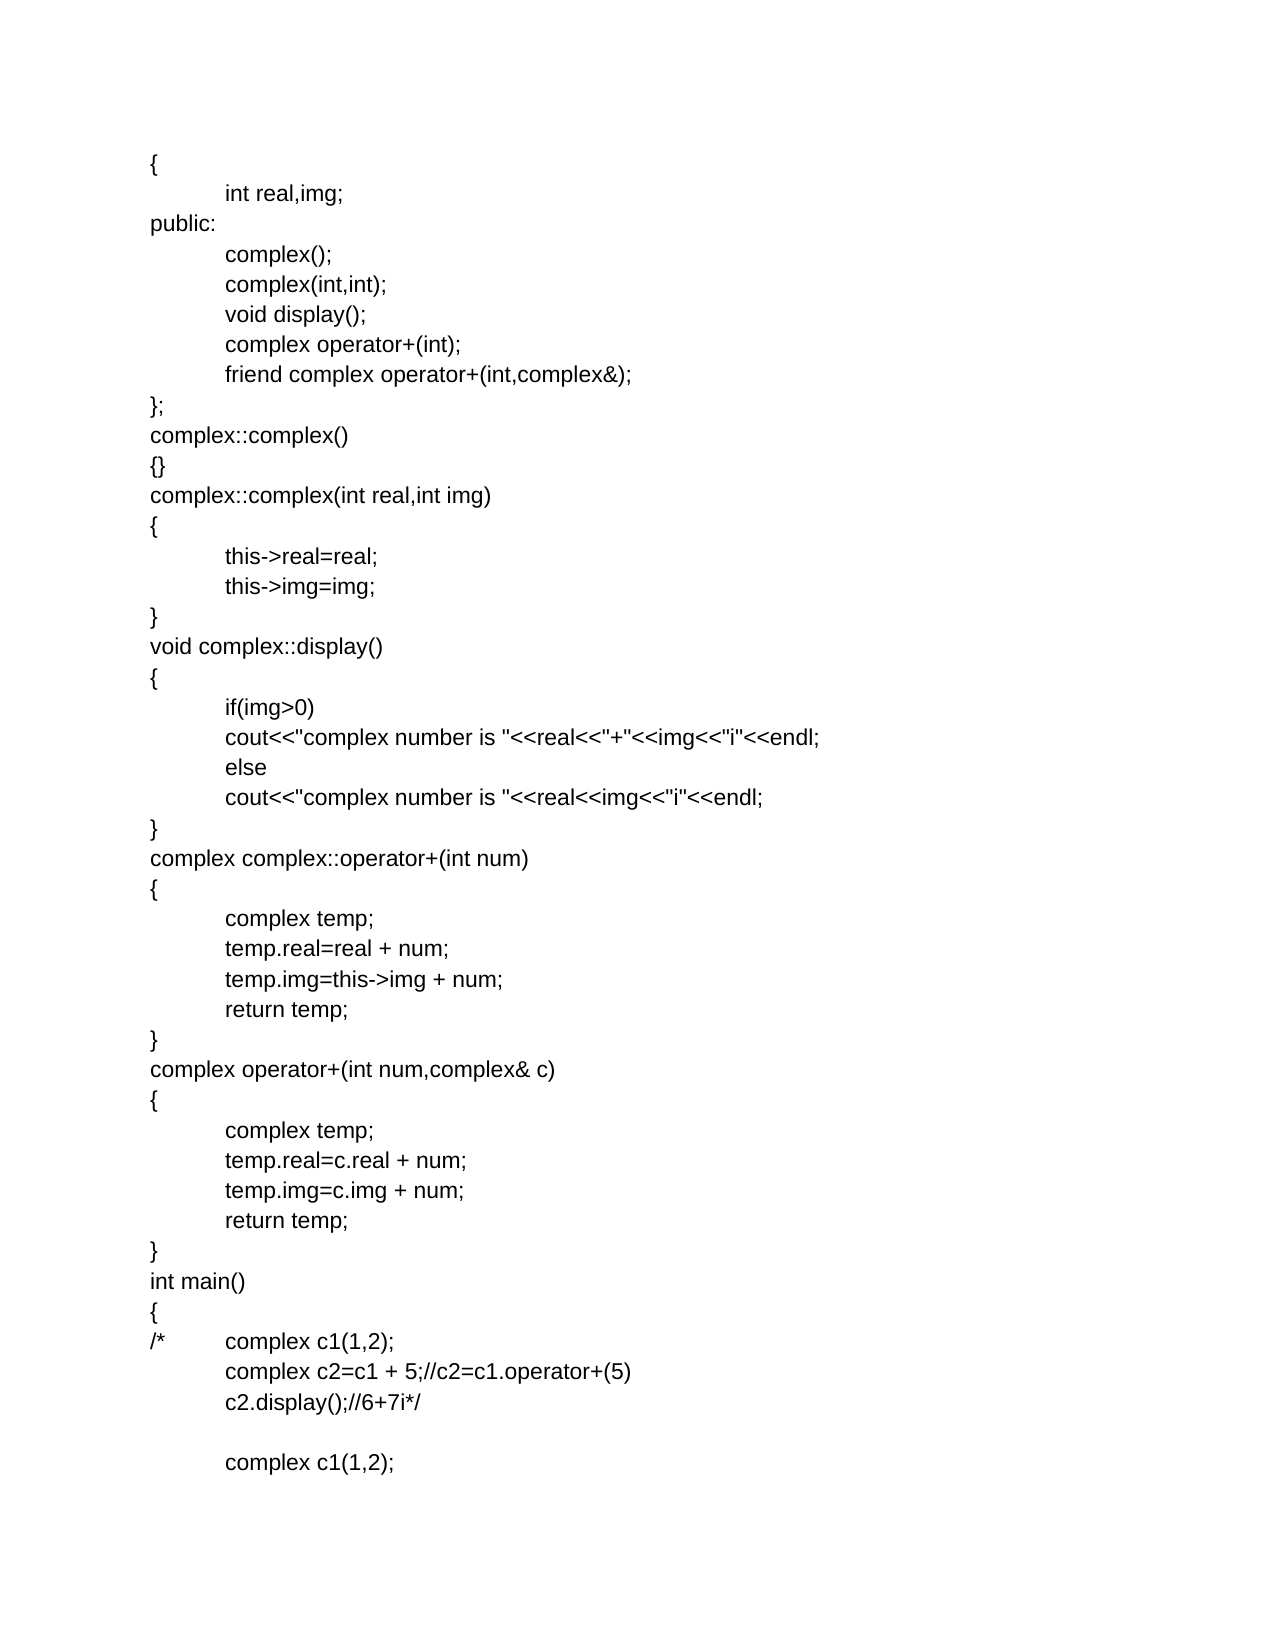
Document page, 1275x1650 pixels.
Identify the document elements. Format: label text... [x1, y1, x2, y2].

text complex(int,int); [150, 271, 1125, 297]
text void display(); [150, 301, 1125, 327]
text temp.img=c.img + num; [150, 1177, 1125, 1203]
text complex operator+(int num,complex& c) [150, 1056, 1125, 1083]
text {} [150, 452, 1125, 478]
text cout<<"complex number is "<<real<<"+"<<img<<"i"<<endl; [150, 724, 1125, 750]
text complex(); [150, 241, 1125, 267]
text { [150, 512, 1125, 539]
text complex temp; [150, 905, 1125, 932]
text complex c2=c1 + 5;//c2=c1.operator+(5) [150, 1358, 1125, 1385]
text cout<<"complex number is "<<real<<img<<"i"<<endl; [150, 784, 1125, 811]
text void complex::display() [150, 633, 1125, 660]
text { [150, 875, 1125, 901]
text complex::complex(int real,int img) [150, 482, 1125, 509]
text temp.real=c.real + num; [150, 1147, 1125, 1173]
text } [150, 1026, 1125, 1052]
text } [150, 814, 1125, 841]
text complex complex::operator+(int num) [150, 845, 1125, 871]
text public: [150, 210, 1125, 237]
text if(img>0) [150, 694, 1125, 720]
text complex::complex() [150, 422, 1125, 448]
text /* complex c1(1,2); [150, 1328, 1125, 1354]
text else [150, 754, 1125, 781]
text int real,img; [150, 180, 1125, 207]
text complex c1(1,2); [150, 1449, 1125, 1475]
text int main() [150, 1268, 1125, 1294]
text complex temp; [150, 1117, 1125, 1143]
text complex operator+(int); [150, 331, 1125, 358]
text { [150, 150, 1125, 176]
text { [150, 663, 1125, 690]
text friend complex operator+(int,complex&); [150, 361, 1125, 388]
text c2.display();//6+7i*/ [150, 1388, 1125, 1415]
text } [150, 603, 1125, 629]
text temp.img=this->img + num; [150, 966, 1125, 992]
text return temp; [150, 1207, 1125, 1234]
text { [150, 1086, 1125, 1113]
text }; [150, 392, 1125, 418]
text return temp; [150, 996, 1125, 1022]
text temp.real=real + num; [150, 935, 1125, 962]
text } [150, 1237, 1125, 1264]
text this->img=img; [150, 573, 1125, 599]
text this->real=real; [150, 543, 1125, 569]
text { [150, 1298, 1125, 1324]
